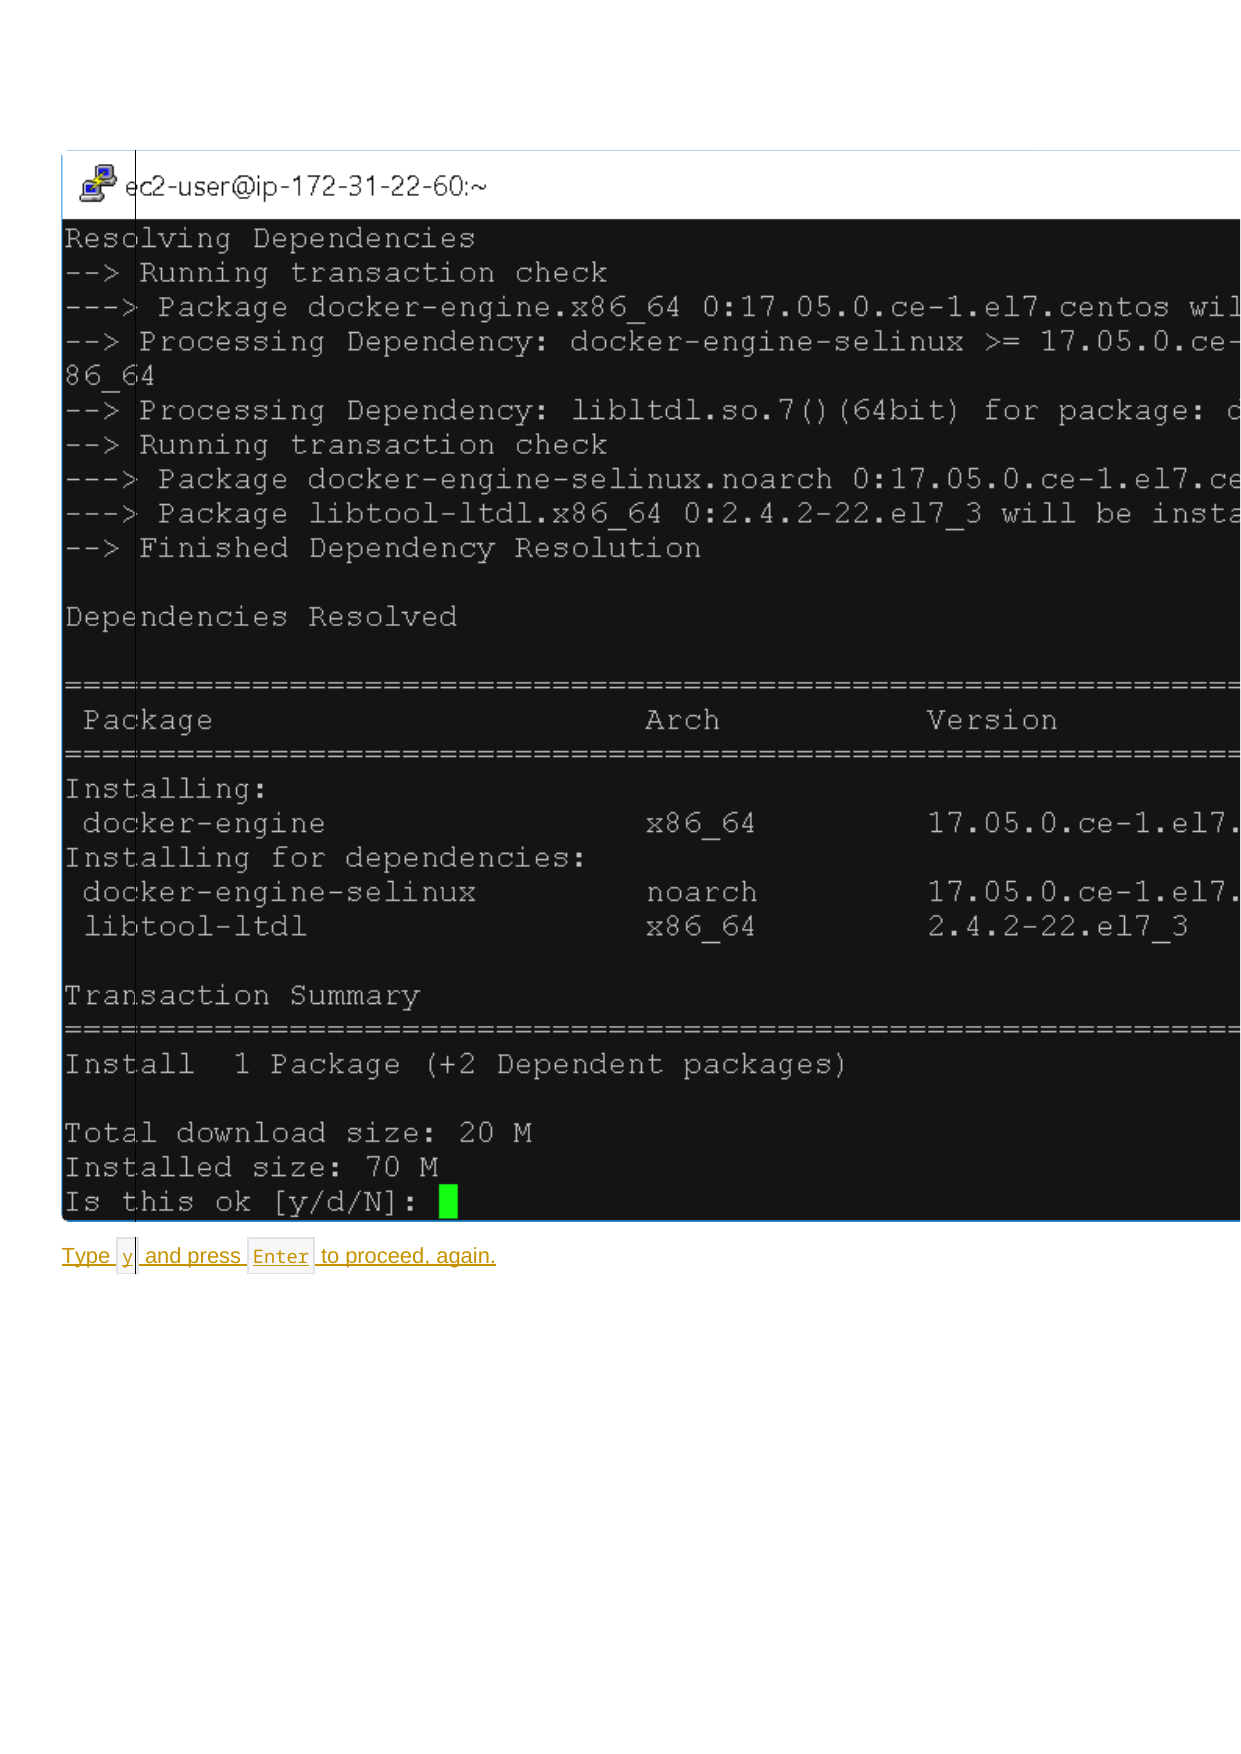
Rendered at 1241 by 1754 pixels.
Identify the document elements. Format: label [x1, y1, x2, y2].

picture [61, 150, 135, 1222]
picture [136, 150, 1241, 1222]
